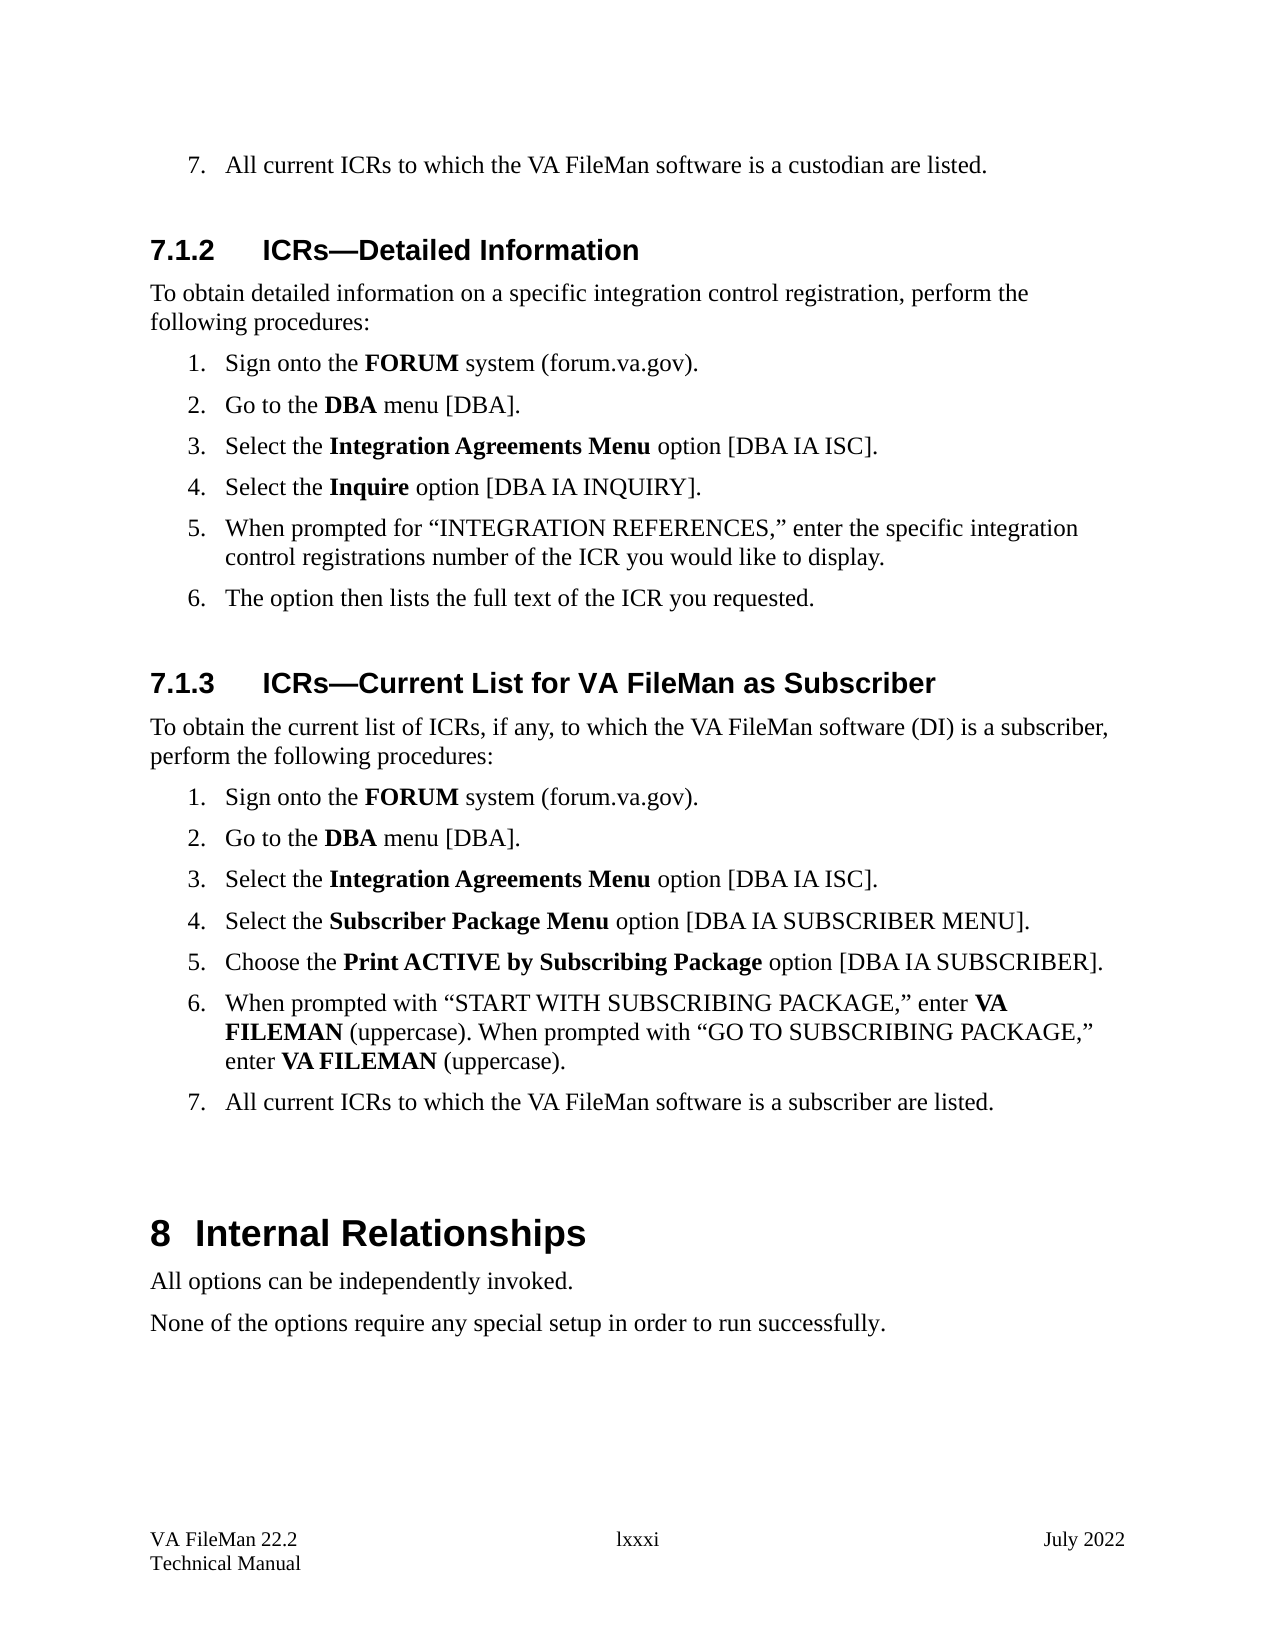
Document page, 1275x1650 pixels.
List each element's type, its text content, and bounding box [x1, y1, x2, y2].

list Choose the Print ACTIVE by Subscribing Package option [DBA IA SUBSCRIBER]. [187, 947, 1125, 976]
list Select the Subscriber Package Menu option [DBA IA SUBSCRIBER MENU]. [187, 906, 1125, 934]
subtitle Internal Relationships [150, 1211, 1125, 1254]
list Go to the DBA menu [DBA]. [187, 390, 1125, 418]
subtitle ICRs—Detailed Information [150, 232, 1125, 266]
text All options can be independently invoked. [150, 1266, 1125, 1295]
list When prompted with “START WITH SUBSCRIBING PACKAGE,” enter VA FILEMAN (uppercase). When prompted with “GO TO SUBSCRIBING PACKAGE,” enter VA FILEMAN (uppercase). [187, 988, 1125, 1074]
list Go to the DBA menu [DBA]. [187, 823, 1125, 852]
list The option then lists the full text of the ICR you requested. [187, 583, 1125, 612]
list Select the Inquire option [DBA IA INQUIRY]. [187, 472, 1125, 501]
subtitle ICRs—Current List for VA FileMan as Subscriber [150, 666, 1125, 699]
list When prompted for “INTEGRATION REFERENCES,” enter the specific integration control registrations number of the ICR you would like to display. [187, 513, 1125, 571]
list Select the Integration Agreements Menu option [DBA IA ISC]. [187, 431, 1125, 460]
list Sign onto the FORUM system (forum.va.gov). [187, 782, 1125, 811]
text None of the options require any special setup in order to run successfully. [150, 1308, 1125, 1336]
list Select the Integration Agreements Menu option [DBA IA ISC]. [187, 864, 1125, 893]
list All current ICRs to which the VA FileMan software is a custodian are listed. [187, 150, 1125, 179]
list Sign onto the FORUM system (forum.va.gov). [187, 348, 1125, 377]
text To obtain detailed information on a specific integration control registration, perform the following procedures: [150, 278, 1125, 336]
text To obtain the current list of ICRs, if any, to which the VA FileMan software (DI) is a subscriber, perform the following procedures: [150, 712, 1125, 769]
list All current ICRs to which the VA FileMan software is a subscriber are listed. [187, 1087, 1125, 1116]
